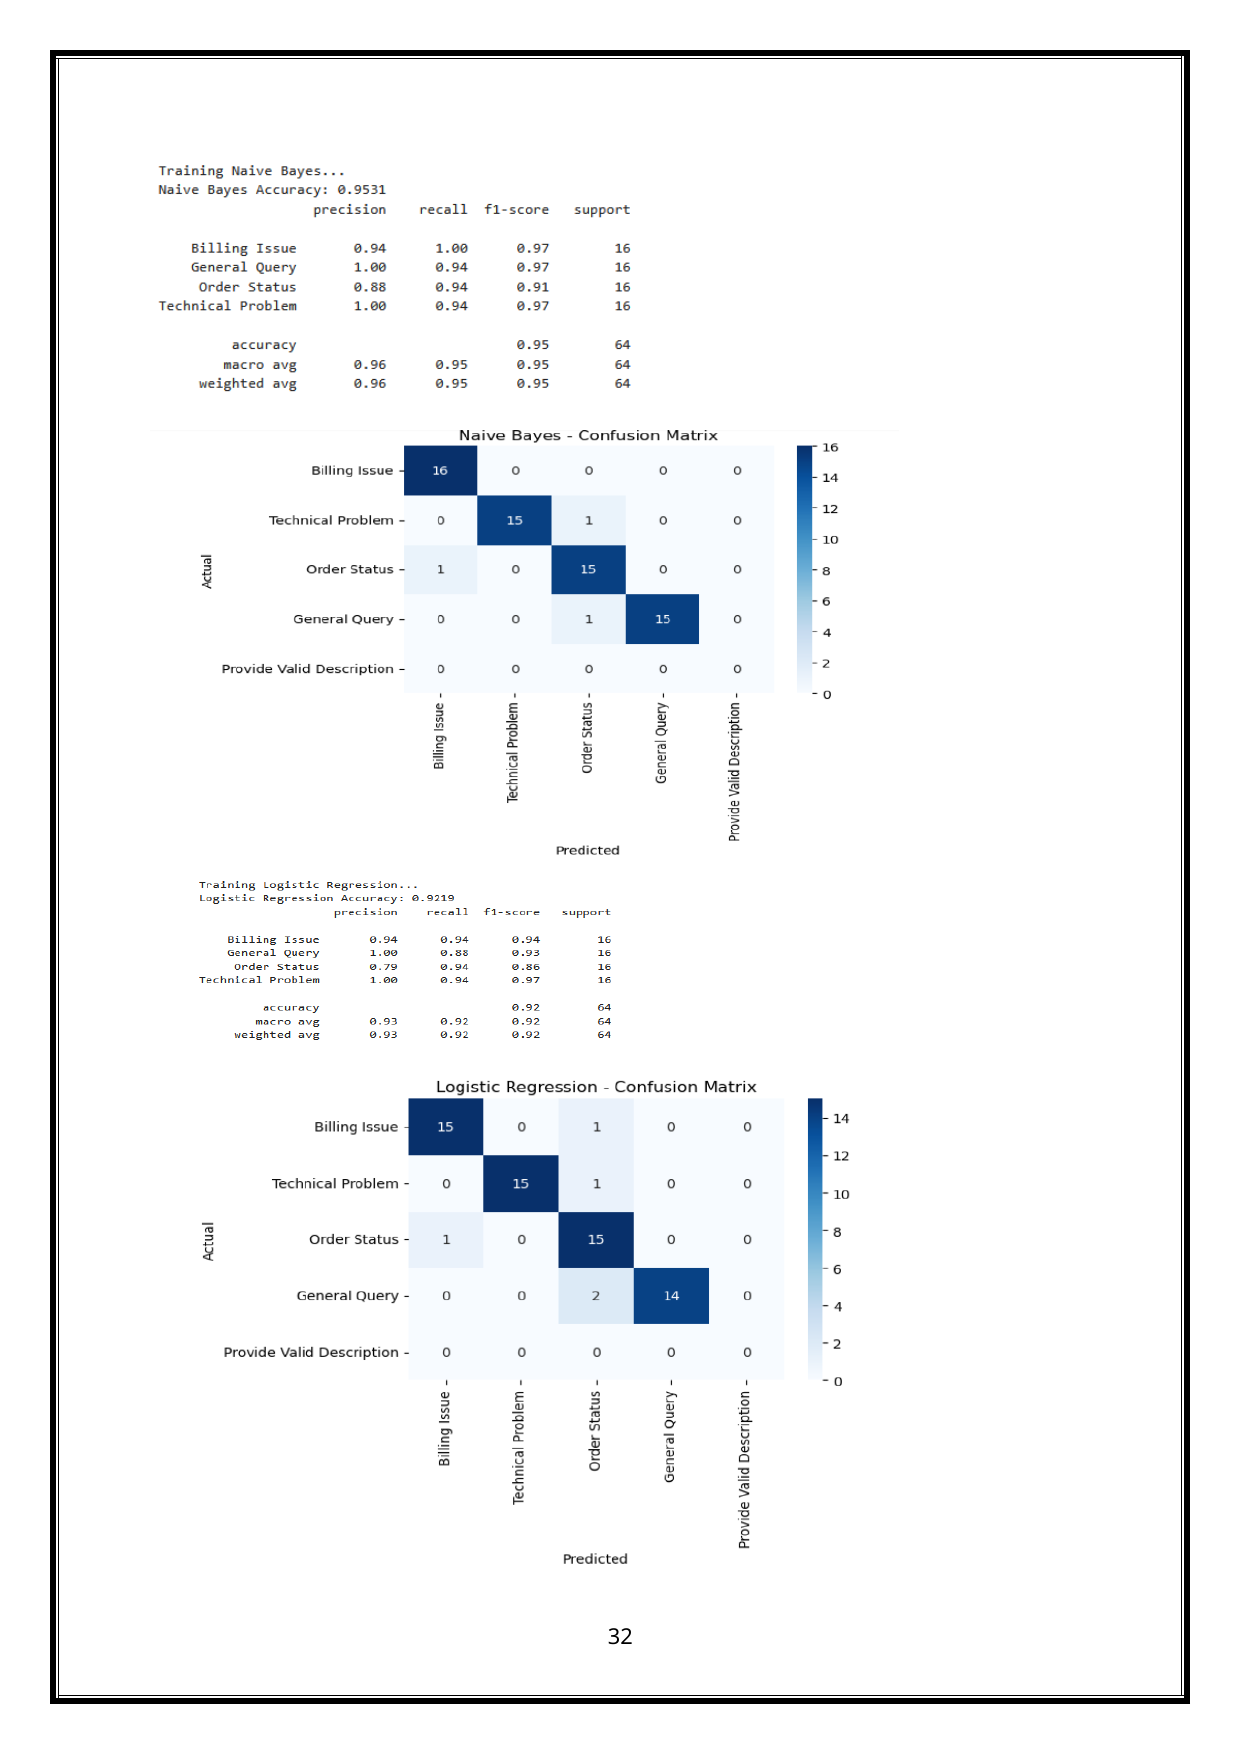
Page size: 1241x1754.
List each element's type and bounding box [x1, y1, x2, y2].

picture [150, 150, 1091, 410]
picture [150, 1073, 977, 1572]
picture [150, 430, 899, 1053]
